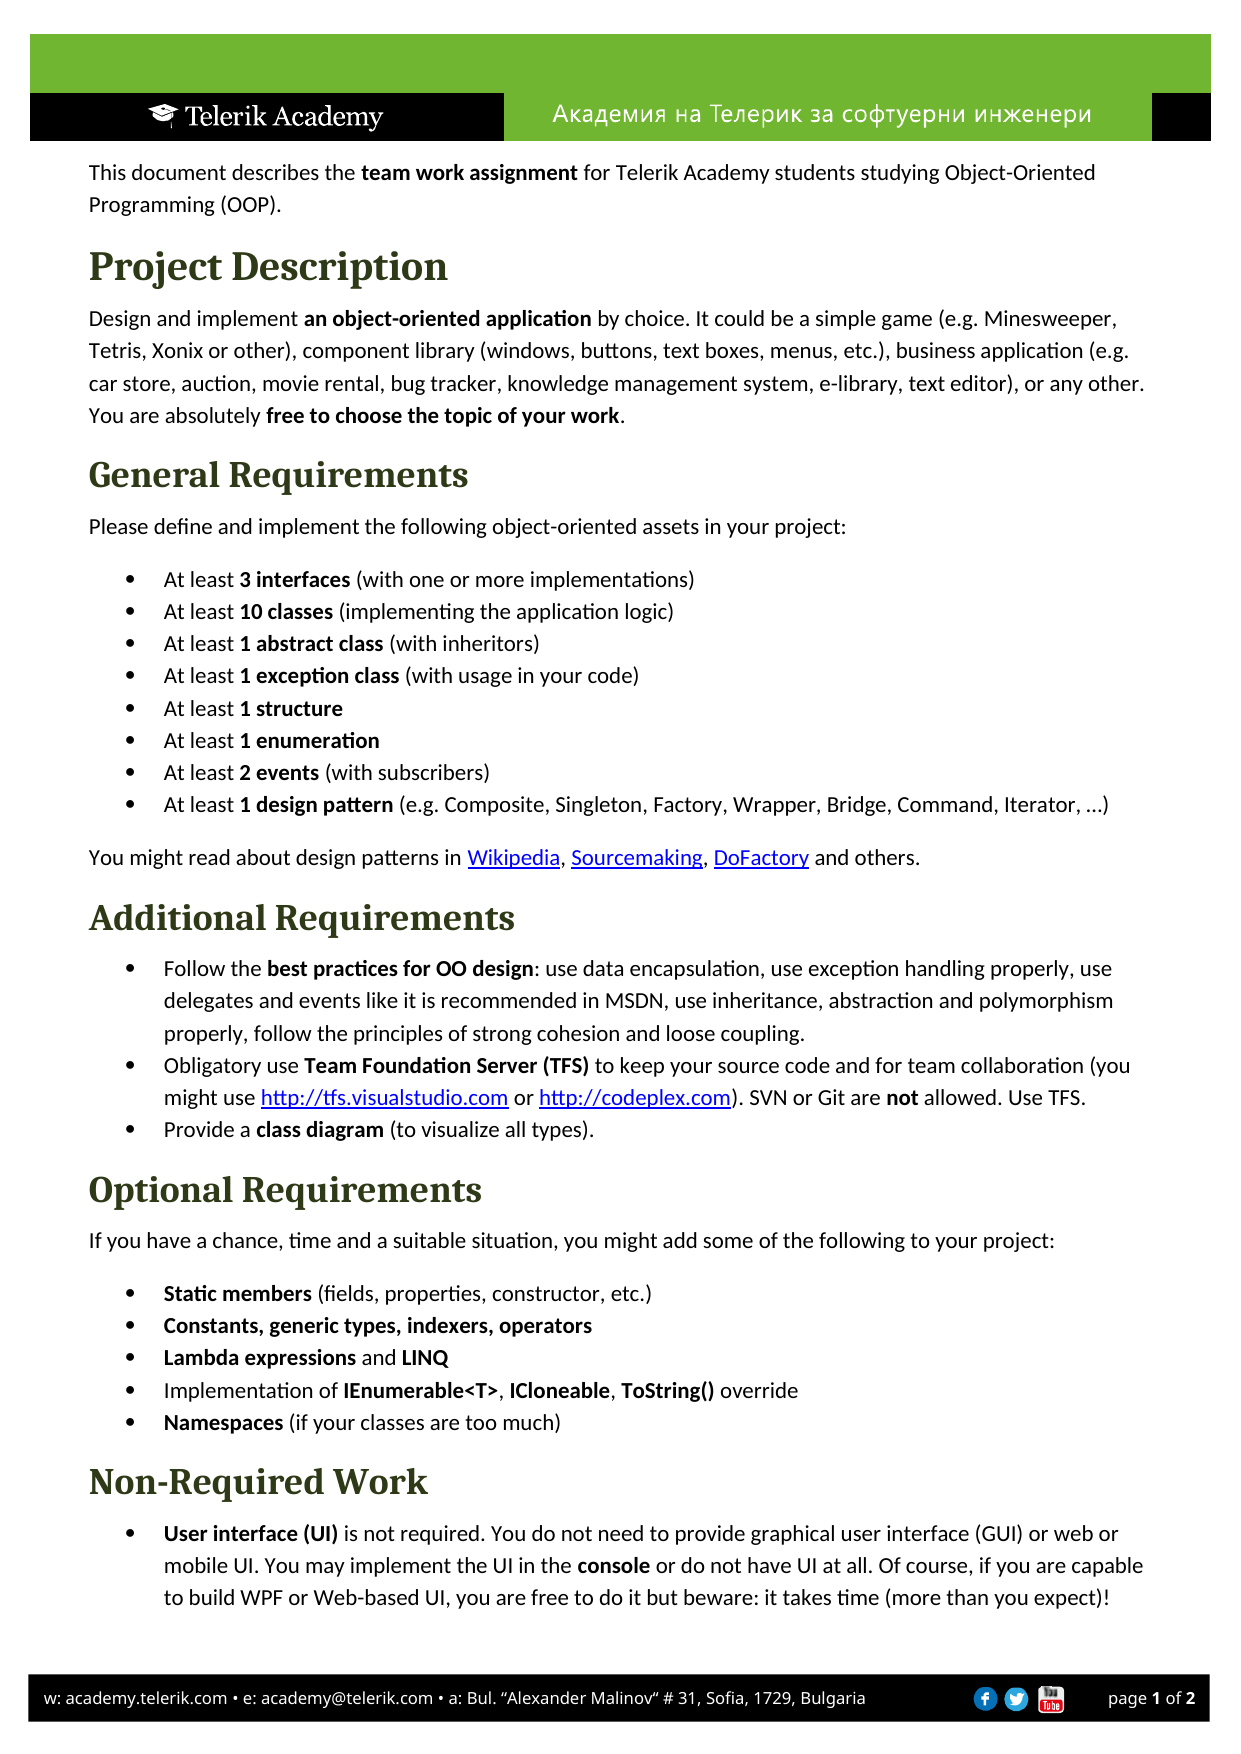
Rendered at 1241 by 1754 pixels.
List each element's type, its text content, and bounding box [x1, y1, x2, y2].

list Follow the best practices for OO design: use data encapsulation, use exception handling properly, use delegates and events like it is recommended in MSDN, use inheritance, abstraction and polymorphism properly, follow the principles of strong cohesion and loose coupling. [126, 954, 1152, 1047]
list At least 1 enumeration [126, 726, 1152, 754]
list Static members (fields, properties, constructor, etc.) [126, 1279, 1152, 1307]
list Implementation of IEnumerable<T>, ICloneable, ToString() override [126, 1376, 1152, 1404]
text You might read about design patterns in Wikipedia, Sourcemaking, DoFactory and others. [89, 843, 1152, 871]
list At least 10 classes (implementing the application logic) [126, 597, 1152, 625]
list At least 1 structure [126, 694, 1152, 722]
subtitle Additional Requirements [89, 896, 1152, 939]
subtitle General Requirements [89, 454, 1152, 497]
subtitle Project Description [89, 243, 1152, 291]
text Design and implement an object-oriented application by choice. It could be a simple game (e.g. Minesweeper, Tetris, Xonix or other), component library (windows, buttons, text boxes, menus, etc.), business application (e.g. car store, auction, movie rental, bug tracker, knowledge management system, e-library, text editor), or any other. You are absolutely free to choose the topic of your work. [89, 304, 1152, 429]
list Provide a class diagram (to visualize all types). [126, 1115, 1152, 1143]
list At least 2 events (with subscribers) [126, 758, 1152, 786]
list Constants, generic types, indexers, operators [126, 1311, 1152, 1339]
list At least 3 interfaces (with one or more implementations) [126, 565, 1152, 593]
list Obligatory use Team Foundation Server (TFS) to keep your source code and for team collaboration (you might use http://tfs.visualstudio.com or http://codeplex.com). SVN or Git are not allowed. Use TFS. [126, 1051, 1152, 1111]
text Please define and implement the following object-oriented assets in your project: [89, 512, 1152, 540]
list At least 1 abstract class (with inheritors) [126, 629, 1152, 657]
list User interface (UI) is not required. You do not need to provide graphical user interface (GUI) or web or mobile UI. You may implement the UI in the console or do not have UI at all. Of course, if you are capable to build WPF or Web-based UI, you are free to do it but beware: it takes time (more than you expect)! [126, 1519, 1152, 1611]
list At least 1 design pattern (e.g. Composite, Singleton, Factory, Wrapper, Bridge, Command, Iterator, …) [126, 790, 1152, 818]
text This document describes the team work assignment for Telerik Academy students studying Object-Oriented Programming (OOP). [89, 158, 1152, 218]
subtitle Non-Required Work [89, 1461, 1152, 1504]
text If you have a chance, time and a suitable situation, you might add some of the following to your project: [89, 1226, 1152, 1254]
list At least 1 exception class (with usage in your code) [126, 662, 1152, 689]
subtitle Optional Requirements [89, 1168, 1152, 1211]
list Namespaces (if your classes are too much) [126, 1408, 1152, 1436]
list Lambda expressions and LINQ [126, 1343, 1152, 1372]
